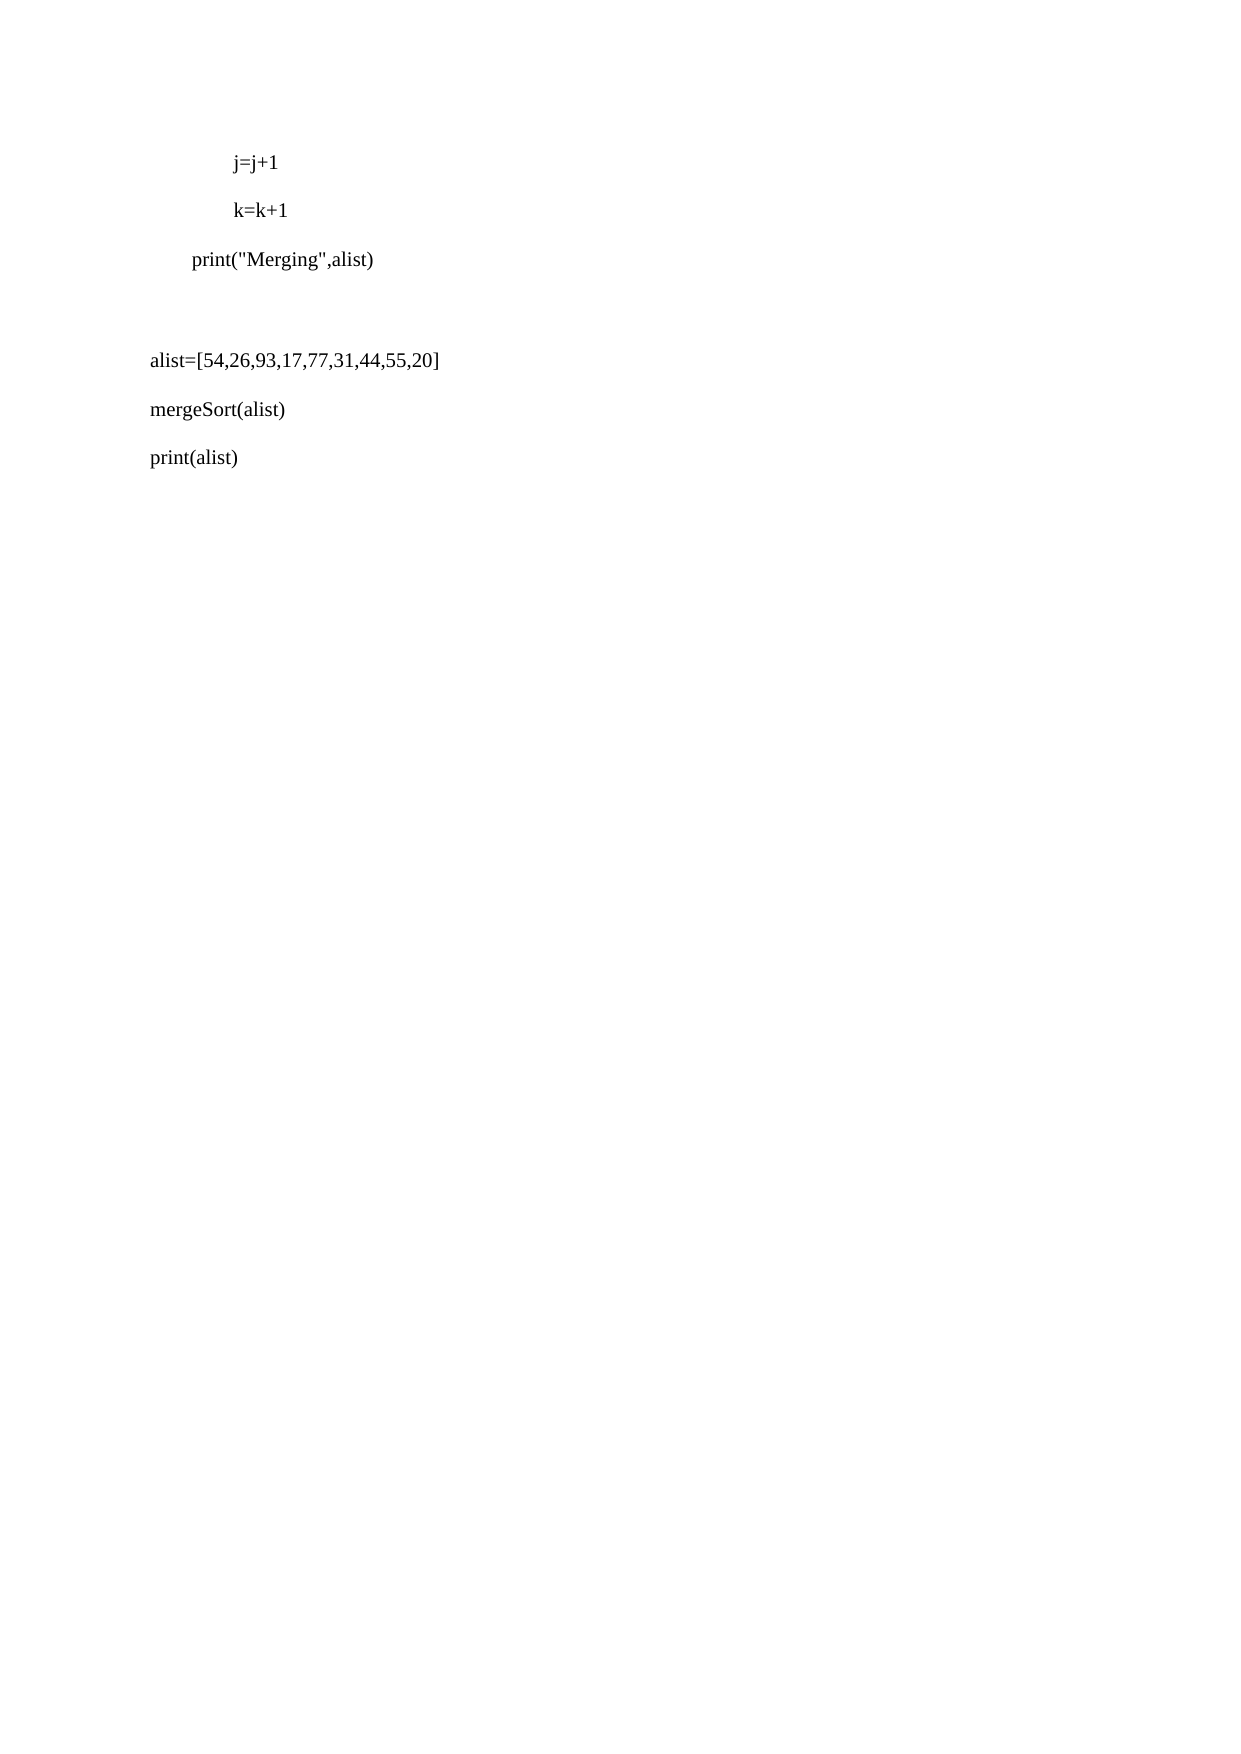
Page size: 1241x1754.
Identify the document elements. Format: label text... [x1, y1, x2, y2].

text alist=[54,26,93,17,77,31,44,55,20] [150, 348, 1090, 372]
text print(alist) [150, 445, 1090, 469]
text mergeSort(alist) [150, 397, 1090, 421]
text k=k+1 [150, 198, 1090, 222]
text print("Merging",alist) [150, 247, 1090, 271]
text j=j+1 [150, 150, 1090, 174]
